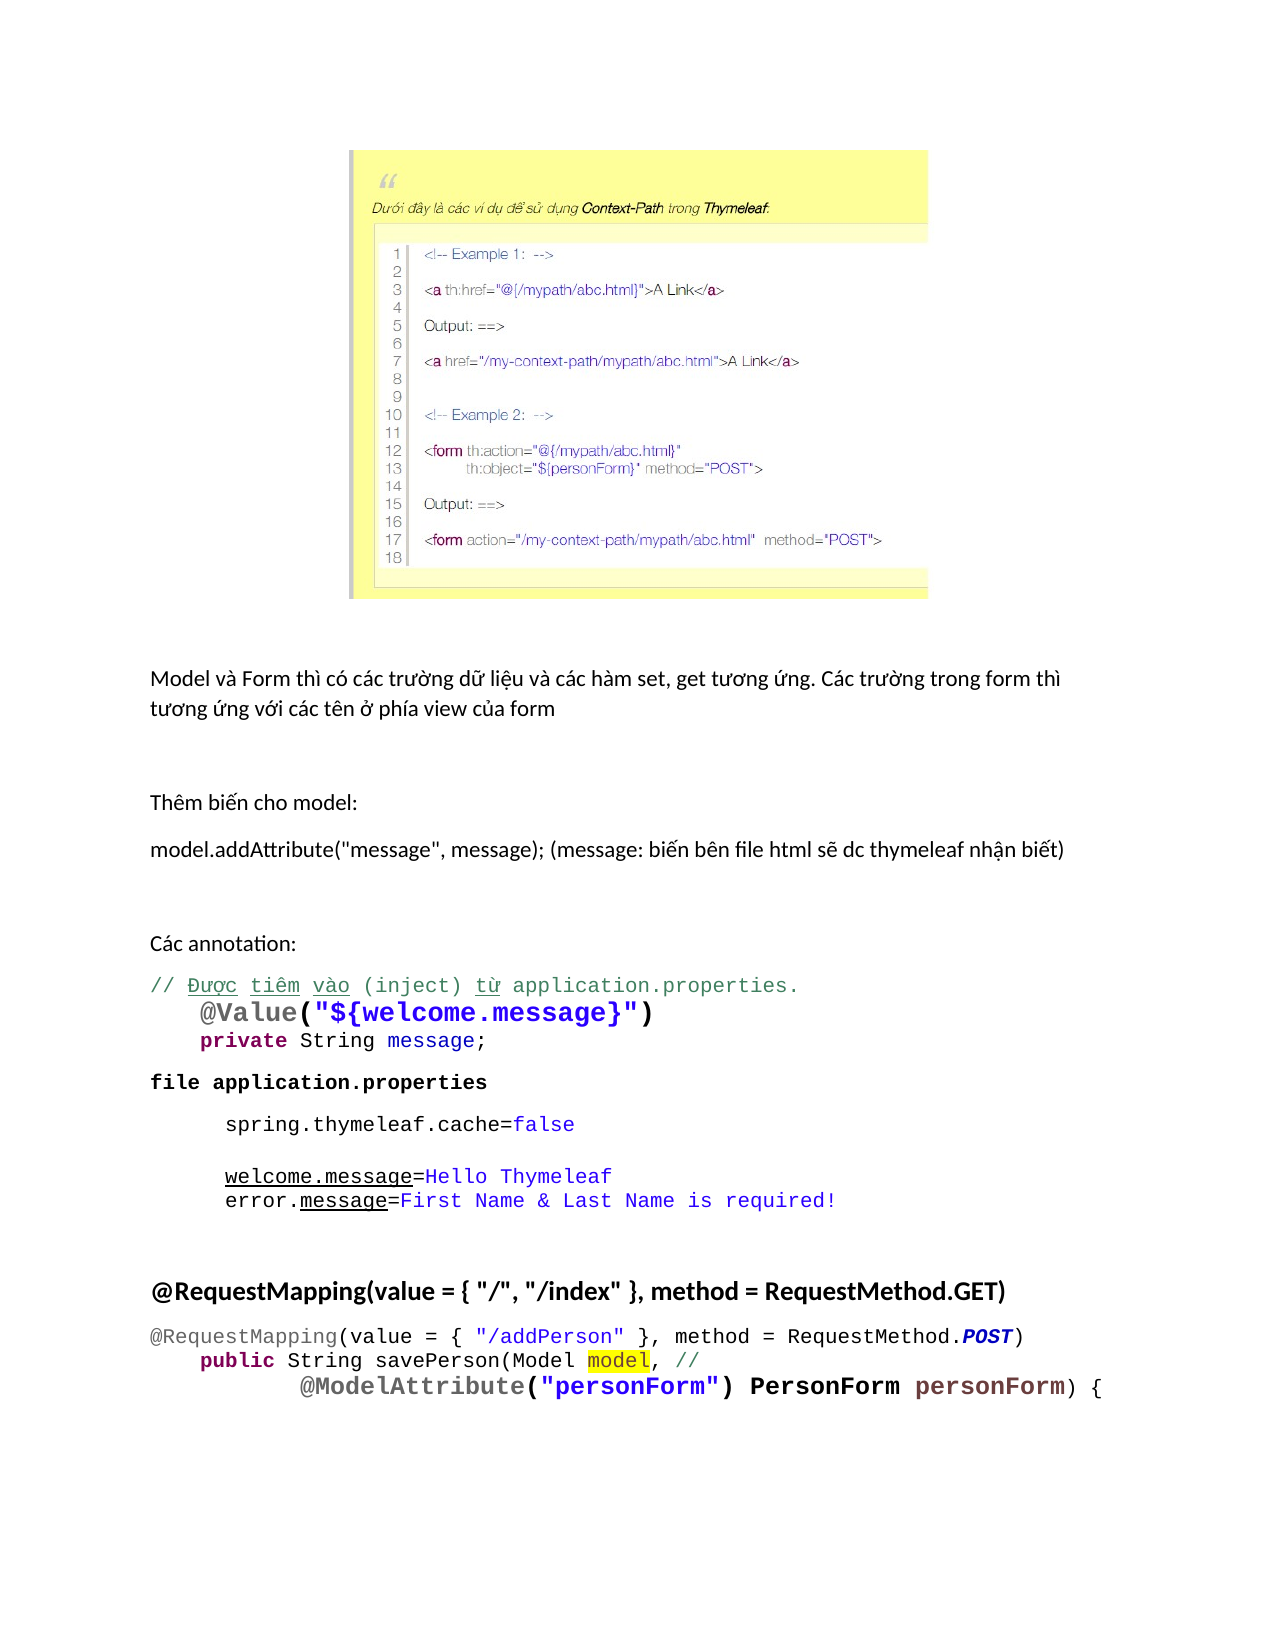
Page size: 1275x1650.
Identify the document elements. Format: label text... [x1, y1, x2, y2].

text error.message=First Name & Last Name is required! [225, 1189, 1125, 1213]
text @Value("${welcome.message}") [150, 999, 1125, 1030]
text Các annotation: [150, 929, 1125, 957]
text model.addAttribute("message", message); (message: biến bên file html sẽ dc thymeleaf nhận biết) [150, 835, 1125, 863]
text // Được tiêm vào (inject) từ application.properties. [150, 976, 1125, 999]
text Thêm biến cho model: [150, 788, 1125, 816]
text @RequestMapping(value = { "/", "/index" }, method = RequestMethod.GET) [150, 1274, 1125, 1307]
text spring.thymeleaf.cache=false [225, 1114, 1125, 1138]
text @ModelAttribute("personForm") PersonForm personForm) { [150, 1373, 1125, 1402]
text public String savePerson(Model model, // [650, 1350, 1125, 1373]
text Model và Form thì có các trường dữ liệu và các hàm set, get tương ứng. Các trường trong form thì tương ứng với các tên ở phía view của form [150, 664, 1125, 722]
text private String message; [150, 1030, 1125, 1053]
text @RequestMapping(value = { "/addPerson" }, method = RequestMethod.POST) [150, 1326, 1125, 1350]
text file application.properties [150, 1072, 1125, 1096]
picture [150, 150, 1125, 599]
text public String savePerson(Model model, // [150, 1350, 588, 1373]
text welcome.message=Hello Thymeleaf [225, 1166, 1125, 1189]
